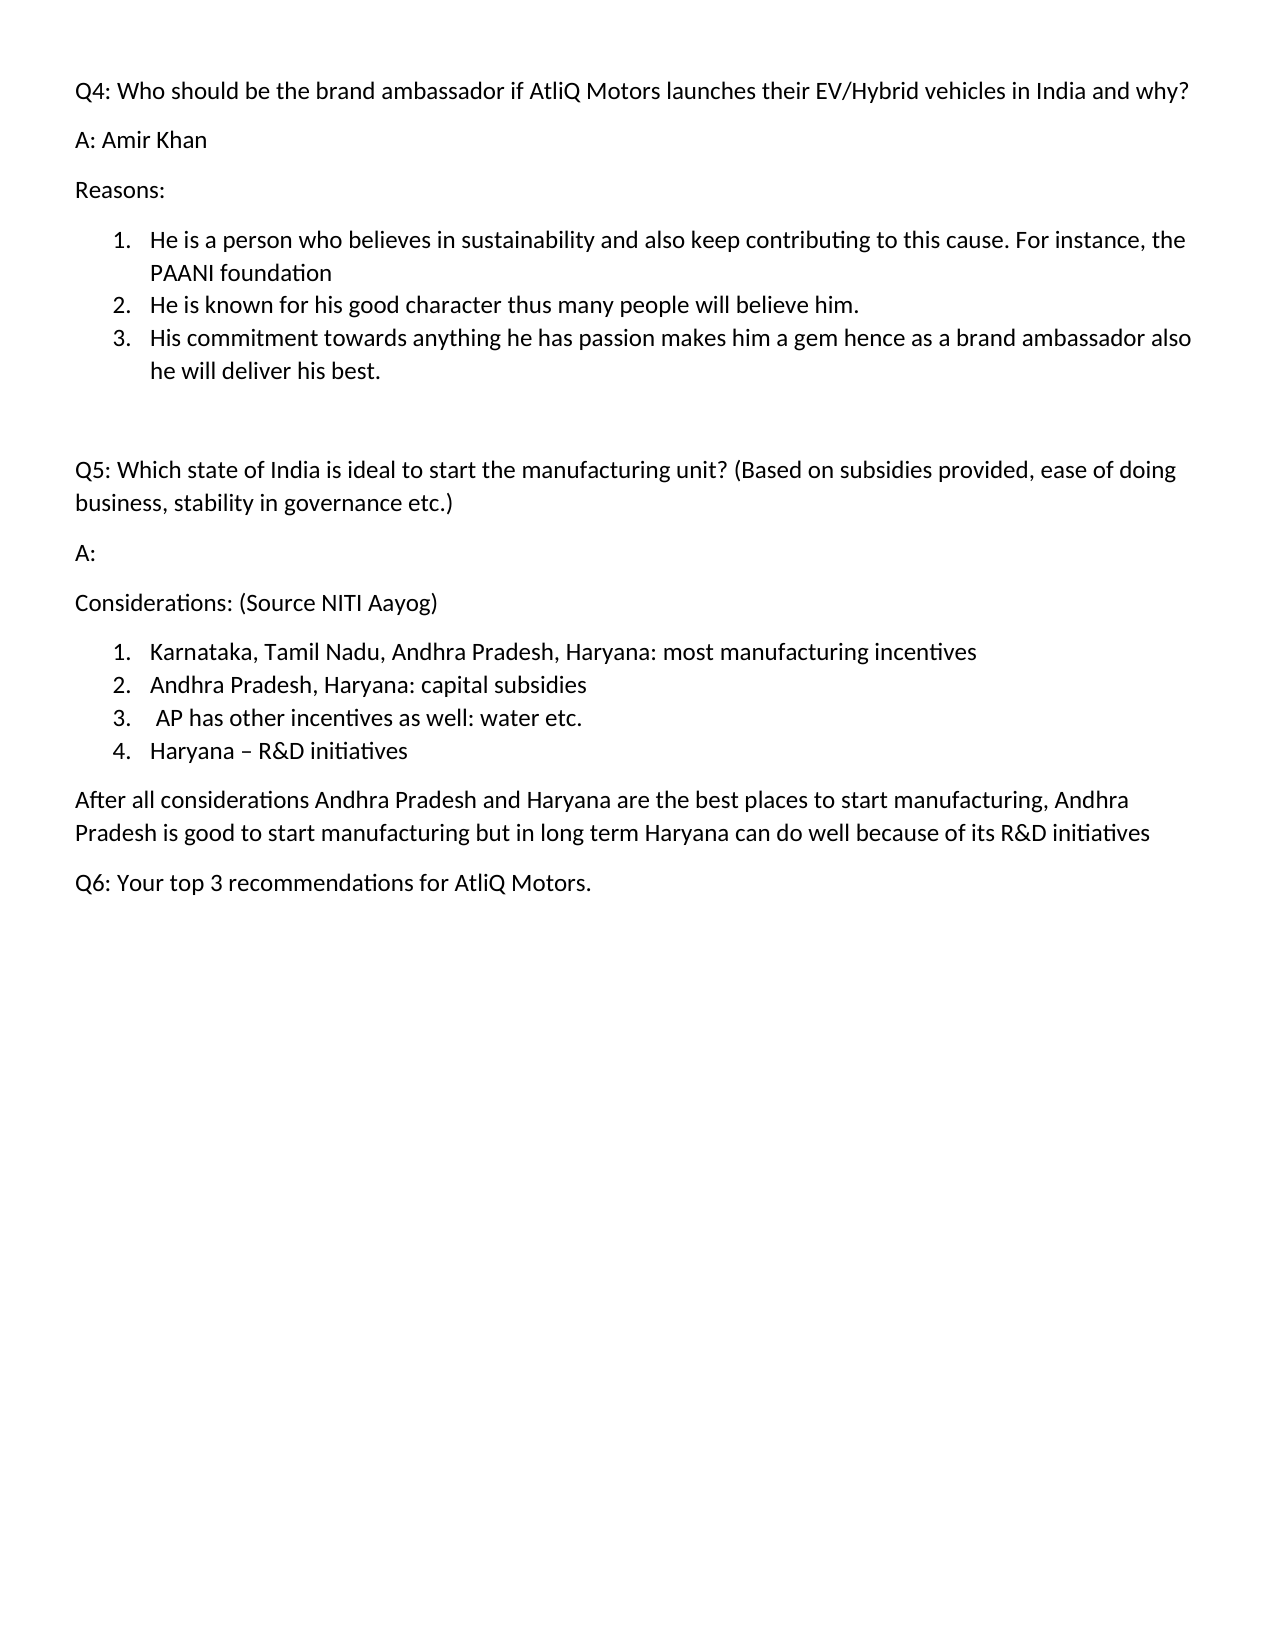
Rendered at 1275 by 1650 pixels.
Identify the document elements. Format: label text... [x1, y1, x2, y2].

list Karnataka, Tamil Nadu, Andhra Pradesh, Haryana: most manufacturing incentives [112, 636, 1200, 667]
text Considerations: (Source NITI Aayog) [75, 587, 1200, 617]
list Haryana – R&D initiatives [112, 735, 1200, 766]
list His commitment towards anything he has passion makes him a gem hence as a brand ambassador also he will deliver his best. [112, 322, 1200, 386]
text Q6: Your top 3 recommendations for AtliQ Motors. [75, 867, 1200, 898]
list Andhra Pradesh, Haryana: capital subsidies [112, 669, 1200, 700]
text After all considerations Andhra Pradesh and Haryana are the best places to start manufacturing, Andhra Pradesh is good to start manufacturing but in long term Haryana can do well because of its R&D initiatives [75, 784, 1200, 848]
text Reasons: [75, 174, 1200, 205]
list He is known for his good character thus many people will believe him. [112, 289, 1200, 320]
text A: Amir Khan [75, 124, 1200, 155]
text Q4: Who should be the brand ambassador if AtliQ Motors launches their EV/Hybrid vehicles in India and why? [75, 75, 1200, 106]
list AP has other incentives as well: water etc. [112, 702, 1200, 733]
list He is a person who believes in sustainability and also keep contributing to this cause. For instance, the PAANI foundation [112, 224, 1200, 287]
text Q5: Which state of India is ideal to start the manufacturing unit? (Based on subsidies provided, ease of doing business, stability in governance etc.) [75, 454, 1200, 518]
text A: [75, 537, 1200, 568]
